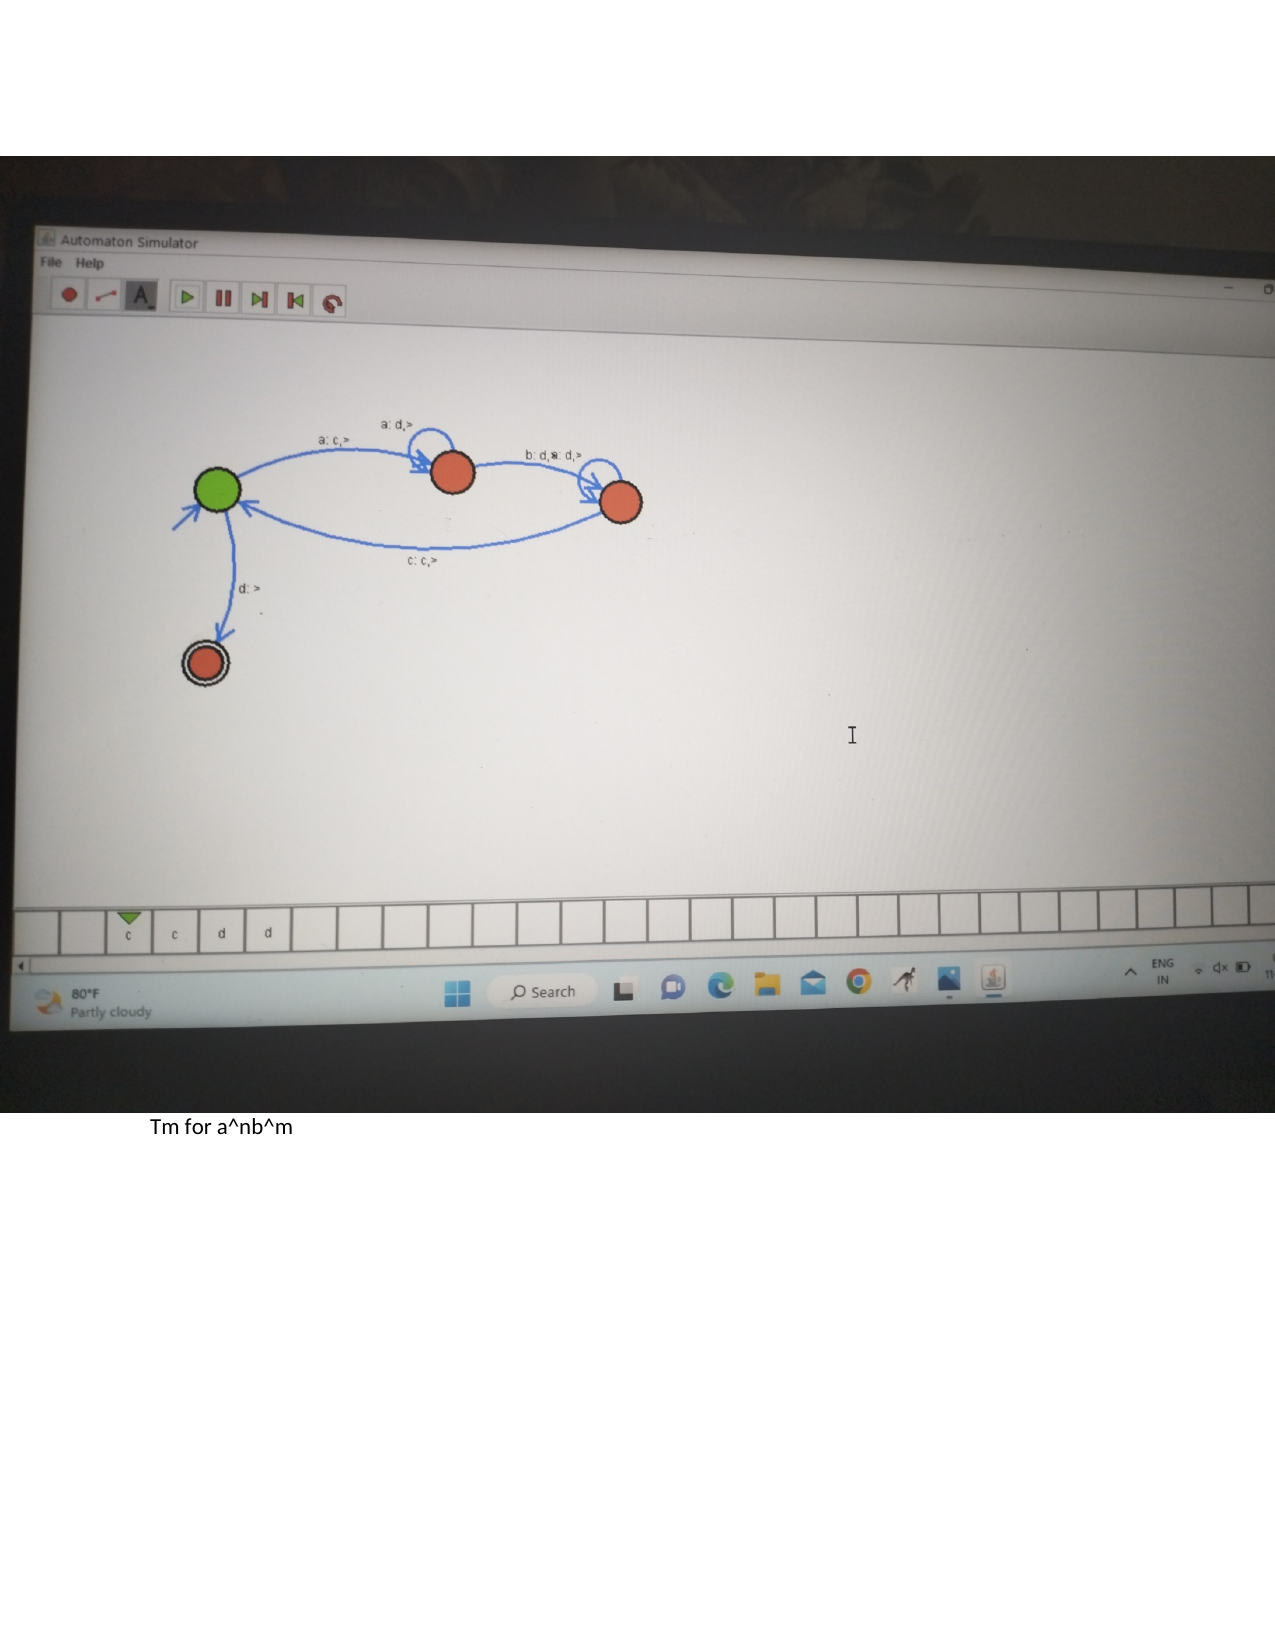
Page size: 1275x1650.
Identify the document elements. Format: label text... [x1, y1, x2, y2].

text Tm for a^nb^m [150, 1113, 1125, 1140]
picture [0, 156, 1275, 1113]
